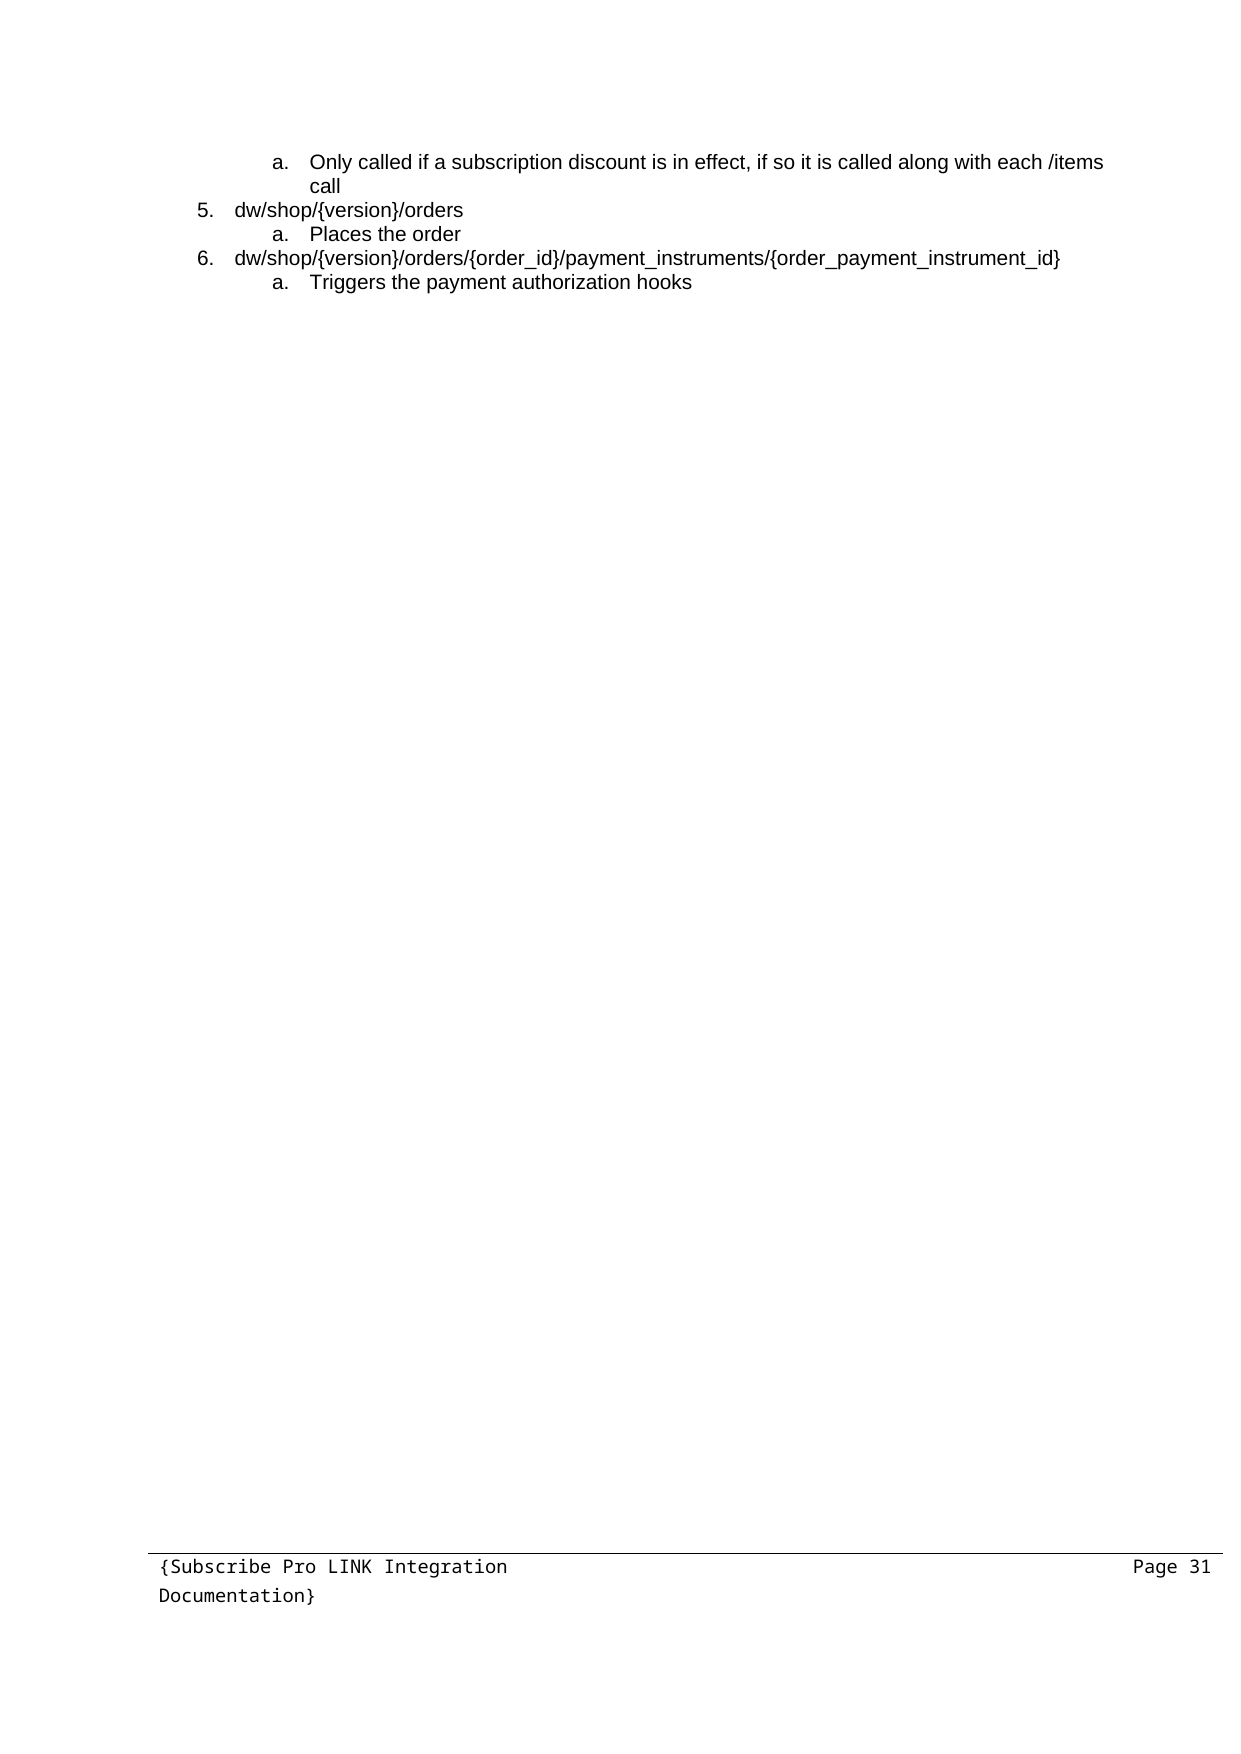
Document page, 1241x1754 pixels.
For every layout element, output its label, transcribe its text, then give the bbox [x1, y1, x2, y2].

list Only called if a subscription discount is in effect, if so it is called along with each /items call [272, 150, 1128, 198]
list Places the order [272, 222, 1128, 246]
list Triggers the payment authorization hooks [272, 270, 1128, 294]
list dw/shop/{version}/orders/{order_id}/payment_instruments/{order_payment_instrument_id} [197, 246, 1128, 270]
list dw/shop/{version}/orders [197, 198, 1128, 222]
